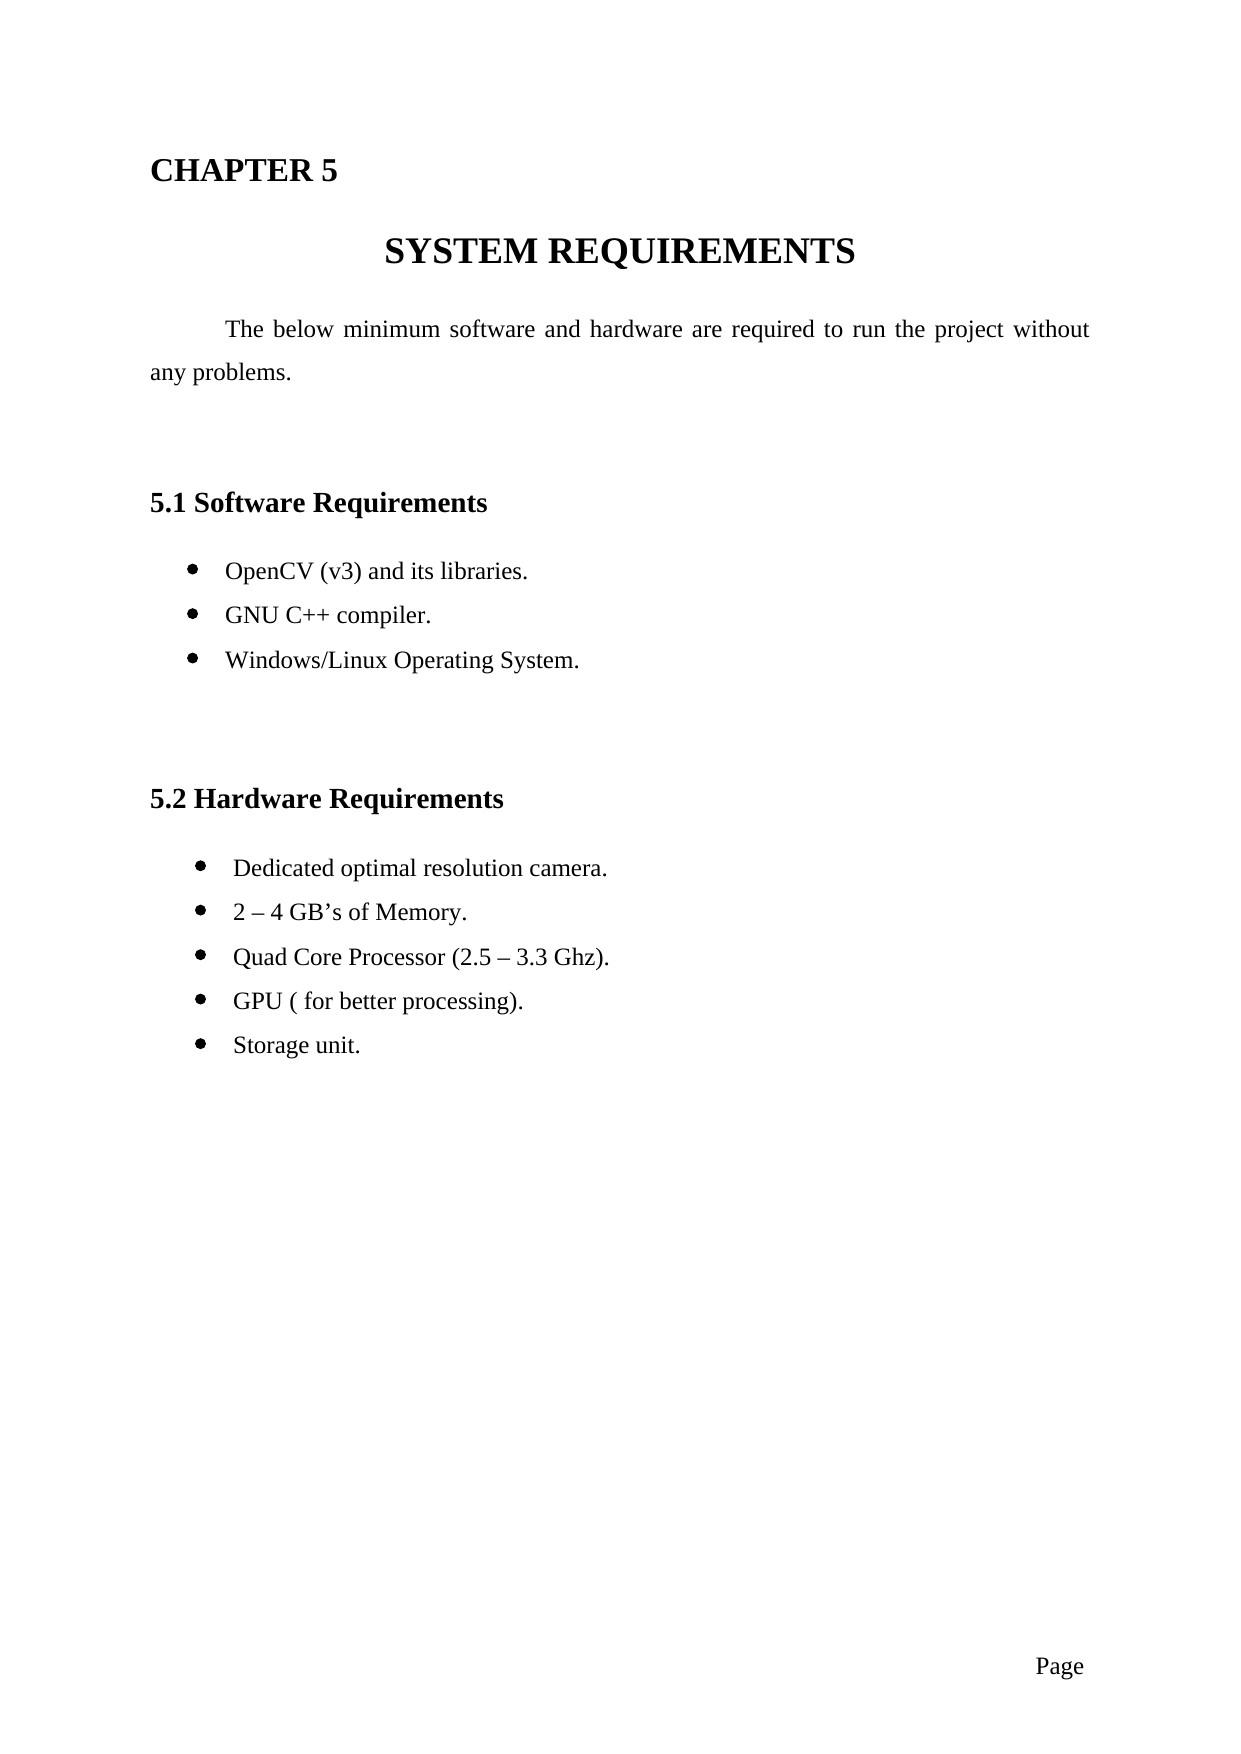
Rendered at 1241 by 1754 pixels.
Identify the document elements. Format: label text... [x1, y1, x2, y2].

text The below minimum software and hardware are required to run the project without any problems. [150, 314, 1090, 386]
list GNU C++ compiler. [187, 601, 1090, 630]
list Dedicated optimal resolution camera. [195, 853, 1090, 882]
text SYSTEM REQUIREMENTS [150, 228, 1090, 271]
text 5.2 Hardware Requirements [150, 781, 1090, 815]
list 2 – 4 GB’s of Memory. [195, 897, 1090, 927]
list GPU ( for better processing). [195, 986, 1090, 1016]
text 5.1 Software Requirements [150, 485, 1090, 518]
list Quad Core Processor (2.5 – 3.3 Ghz). [195, 942, 1090, 971]
list OpenCV (v3) and its libraries. [187, 556, 1090, 586]
list Windows/Linux Operating System. [187, 645, 1090, 675]
text CHAPTER 5 [150, 150, 1090, 188]
list Storage unit. [195, 1031, 1090, 1060]
